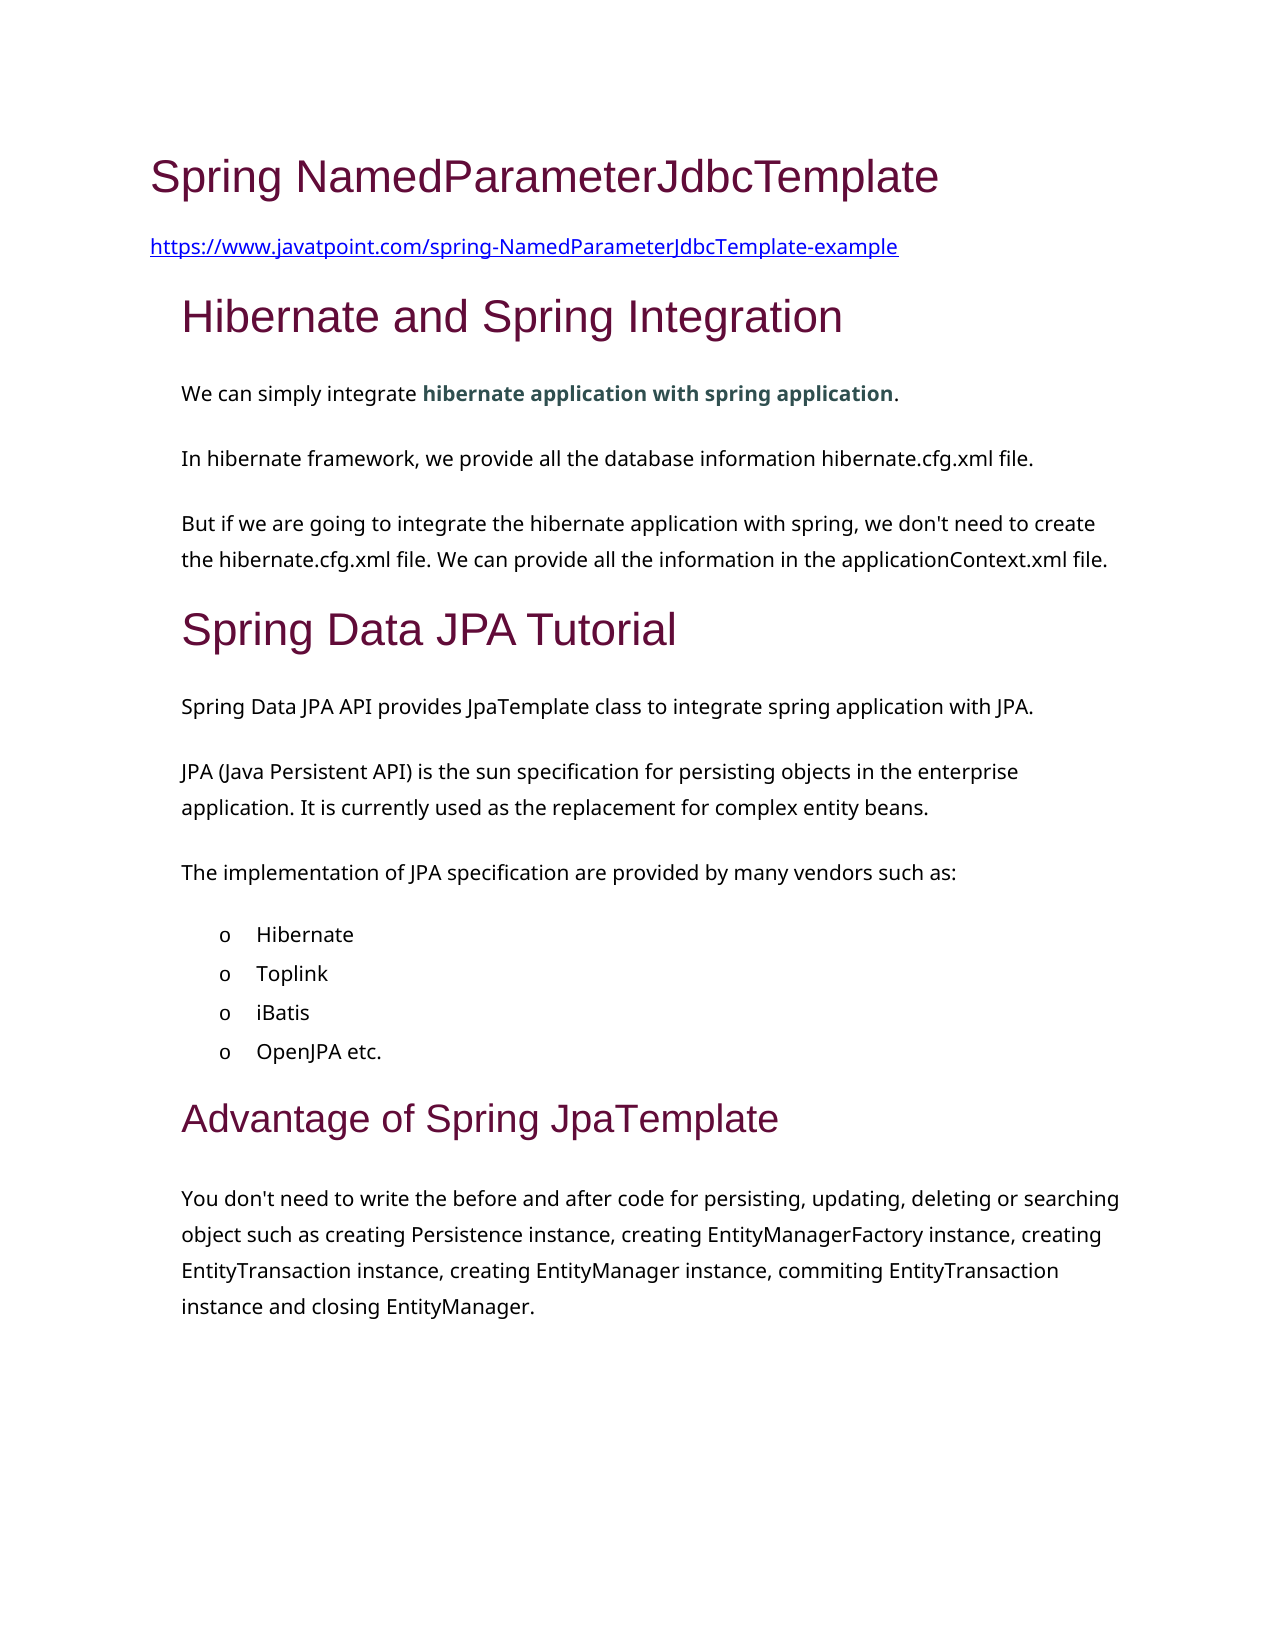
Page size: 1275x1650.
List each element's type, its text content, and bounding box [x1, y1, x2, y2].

text Spring Data JPA API provides JpaTemplate class to integrate spring application with JPA. [181, 684, 1125, 720]
text But if we are going to integrate the hibernate application with spring, we don't need to create the hibernate.cfg.xml file. We can provide all the information in the applicationContext.xml file. [181, 502, 1125, 573]
list Hibernate [219, 916, 1125, 948]
list iBatis [219, 994, 1125, 1027]
subtitle Hibernate and Spring Integration [181, 289, 1125, 342]
text You don't need to write the before and after code for persisting, updating, deleting or searching object such as creating Persistence instance, creating EntityManagerFactory instance, creating EntityTransaction instance, creating EntityManager instance, commiting EntityTransaction instance and closing EntityManager. [181, 1176, 1125, 1320]
text In hibernate framework, we provide all the database information hibernate.cfg.xml file. [181, 436, 1125, 472]
text JPA (Java Persistent API) is the sun specification for persisting objects in the enterprise application. It is currently used as the replacement for complex entity beans. [181, 749, 1125, 821]
text We can simply integrate hibernate application with spring application. [181, 371, 1125, 407]
text Spring NamedParameterJdbcTemplate [150, 150, 1125, 203]
list OpenJPA etc. [219, 1033, 1125, 1066]
subtitle Advantage of Spring JpaTemplate [181, 1095, 1125, 1141]
text The implementation of JPA specification are provided by many vendors such as: [181, 851, 1125, 887]
subtitle Spring Data JPA Tutorial [181, 603, 1125, 655]
text https://www.javatpoint.com/spring-NamedParameterJdbcTemplate-example [150, 232, 1125, 260]
list Toplink [219, 955, 1125, 988]
